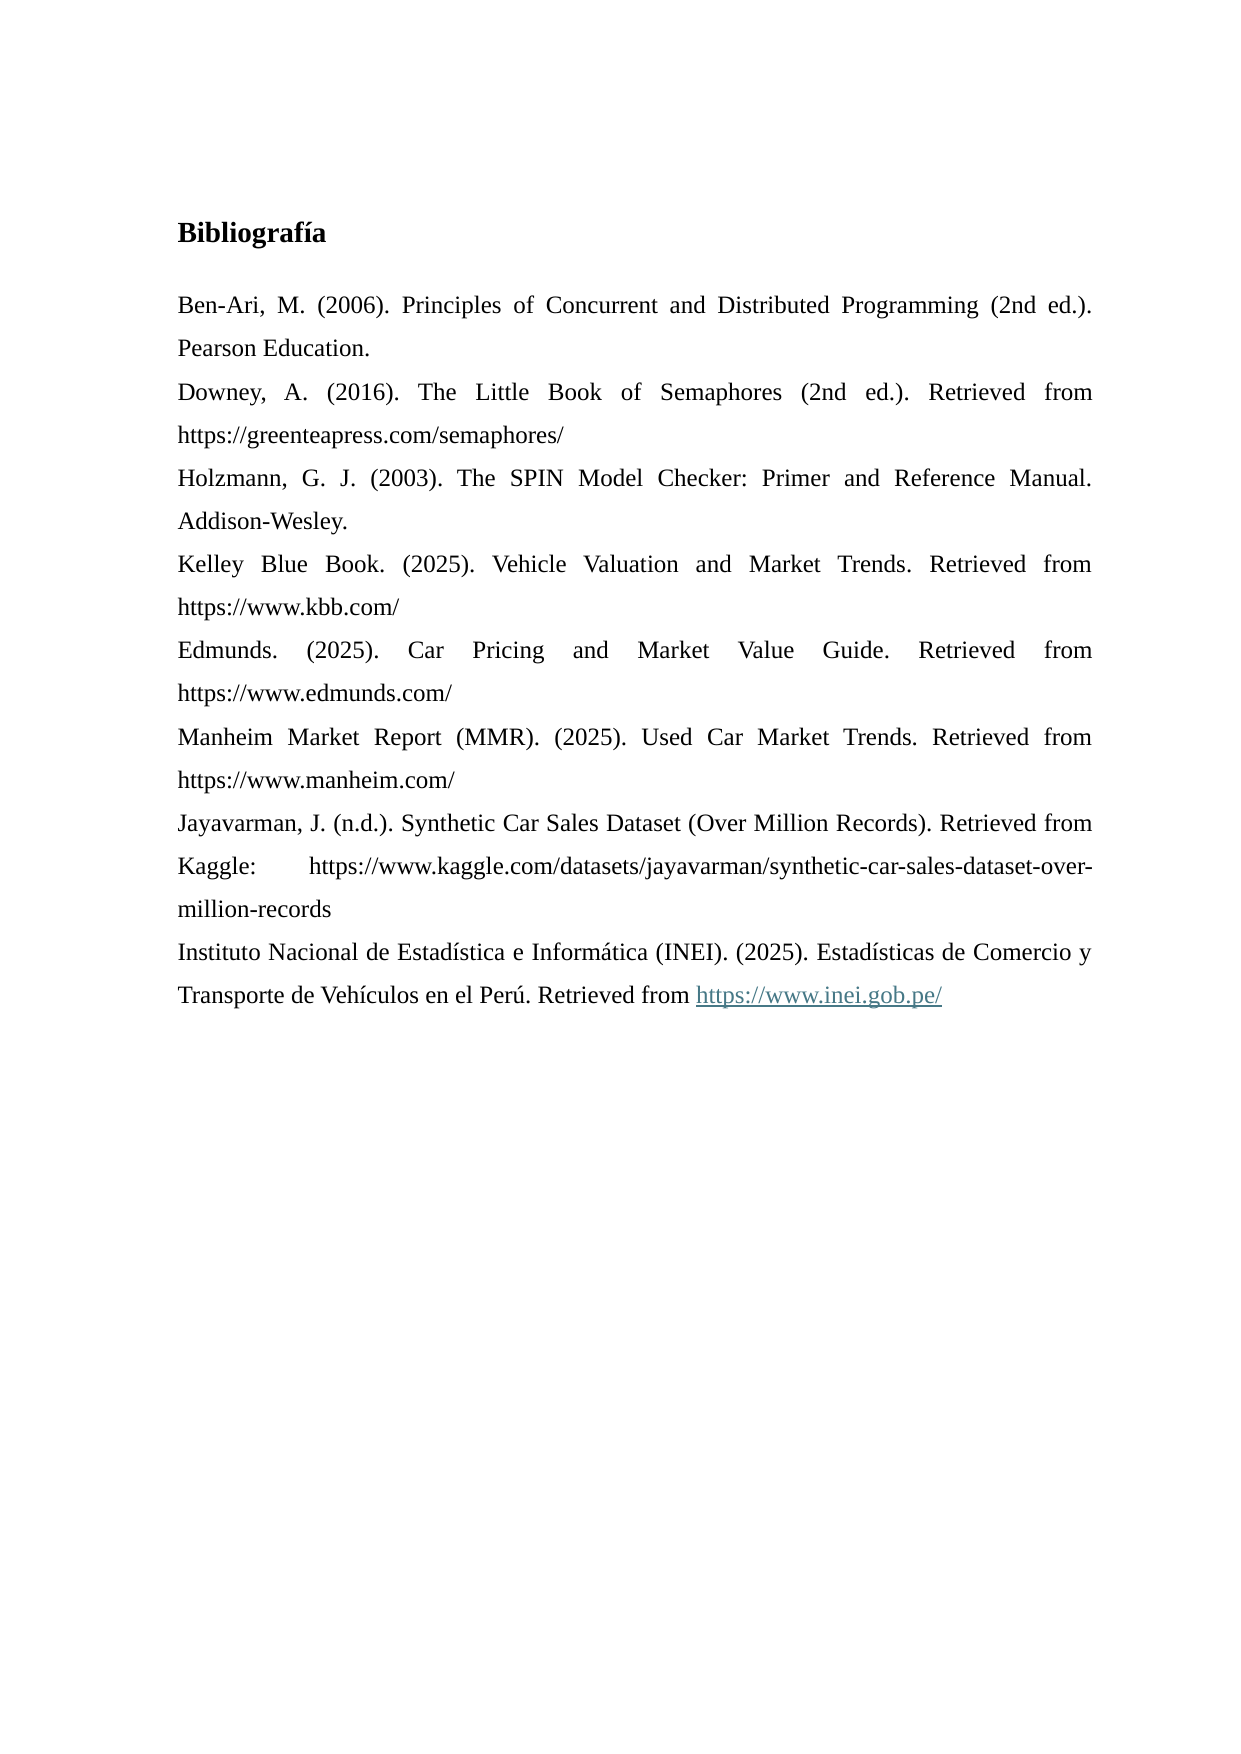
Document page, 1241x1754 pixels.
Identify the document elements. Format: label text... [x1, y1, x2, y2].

text Holzmann, G. J. (2003). The SPIN Model Checker: Primer and Reference Manual. Addison-Wesley. [177, 463, 1093, 535]
text Edmunds. (2025). Car Pricing and Market Value Guide. Retrieved from https://www.edmunds.com/ [177, 635, 1093, 707]
subtitle Bibliografía [177, 215, 1093, 249]
text Manheim Market Report (MMR). (2025). Used Car Market Trends. Retrieved from https://www.manheim.com/ [177, 722, 1093, 793]
text Jayavarman, J. (n.d.). Synthetic Car Sales Dataset (Over Million Records). Retrieved from Kaggle: https://www.kaggle.com/datasets/jayavarman/synthetic-car-sales-dataset-over-million-records [177, 808, 1093, 923]
text Downey, A. (2016). The Little Book of Semaphores (2nd ed.). Retrieved from https://greenteapress.com/semaphores/ [177, 377, 1093, 448]
text Kelley Blue Book. (2025). Vehicle Valuation and Market Trends. Retrieved from https://www.kbb.com/ [177, 549, 1093, 621]
text Ben-Ari, M. (2006). Principles of Concurrent and Distributed Programming (2nd ed.). Pearson Education. [177, 290, 1093, 362]
text Instituto Nacional de Estadística e Informática (INEI). (2025). Estadísticas de Comercio y Transporte de Vehículos en el Perú. Retrieved from https://www.inei.gob.pe/ [177, 937, 1093, 1009]
